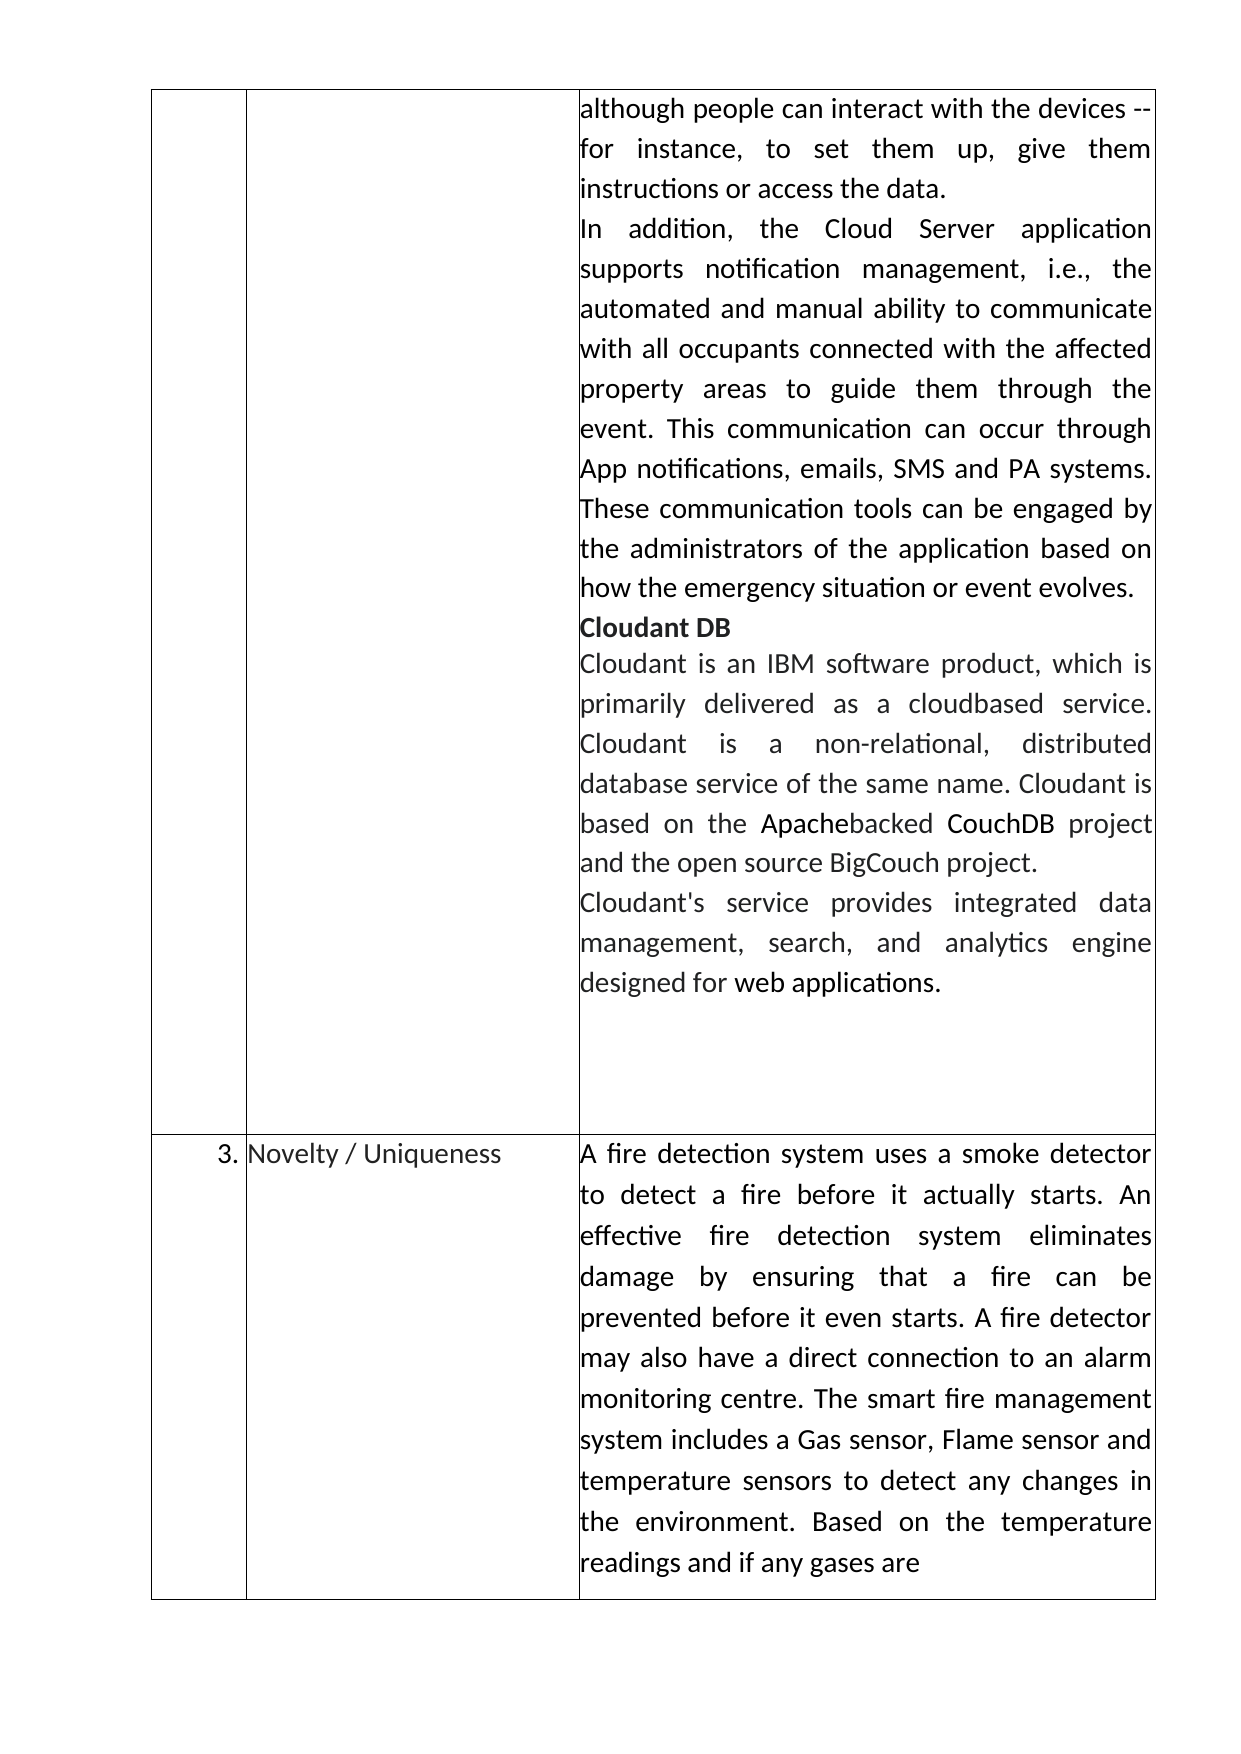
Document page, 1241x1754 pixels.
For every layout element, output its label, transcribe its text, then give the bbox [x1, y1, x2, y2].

table_cell although people can interact with the devices -- for instance, to set them up, give them instructions or access the data. In addition, the Cloud Server application supports notification management, i.e., the automated and manual ability to communicate with all occupants connected with the affected property areas to guide them through the event. This communication can occur through App notifications, emails, SMS and PA systems. These communication tools can be engaged by the administrators of the application based on how the emergency situation or event evolves. Cloudant DB Cloudant is an IBM software product, which is primarily delivered as a cloudbased service. Cloudant is a non-relational, distributed database service of the same name. Cloudant is based on the Apachebacked CouchDB project and the open source BigCouch project. Cloudant's service provides integrated data management, search, and analytics engine designed for web applications. [580, 90, 1155, 1134]
table_cell [152, 90, 246, 1134]
table_cell 3. [152, 1135, 246, 1598]
table_cell [247, 90, 579, 1134]
table_cell Novelty / Uniqueness [247, 1135, 579, 1598]
table_cell A fire detection system uses a smoke detector to detect a fire before it actually starts. An effective fire detection system eliminates damage by ensuring that a fire can be prevented before it even starts. A fire detector may also have a direct connection to an alarm monitoring centre. The smart fire management system includes a Gas sensor, Flame sensor and temperature sensors to detect any changes in the environment. Based on the temperature readings and if any gases are [580, 1135, 1155, 1598]
